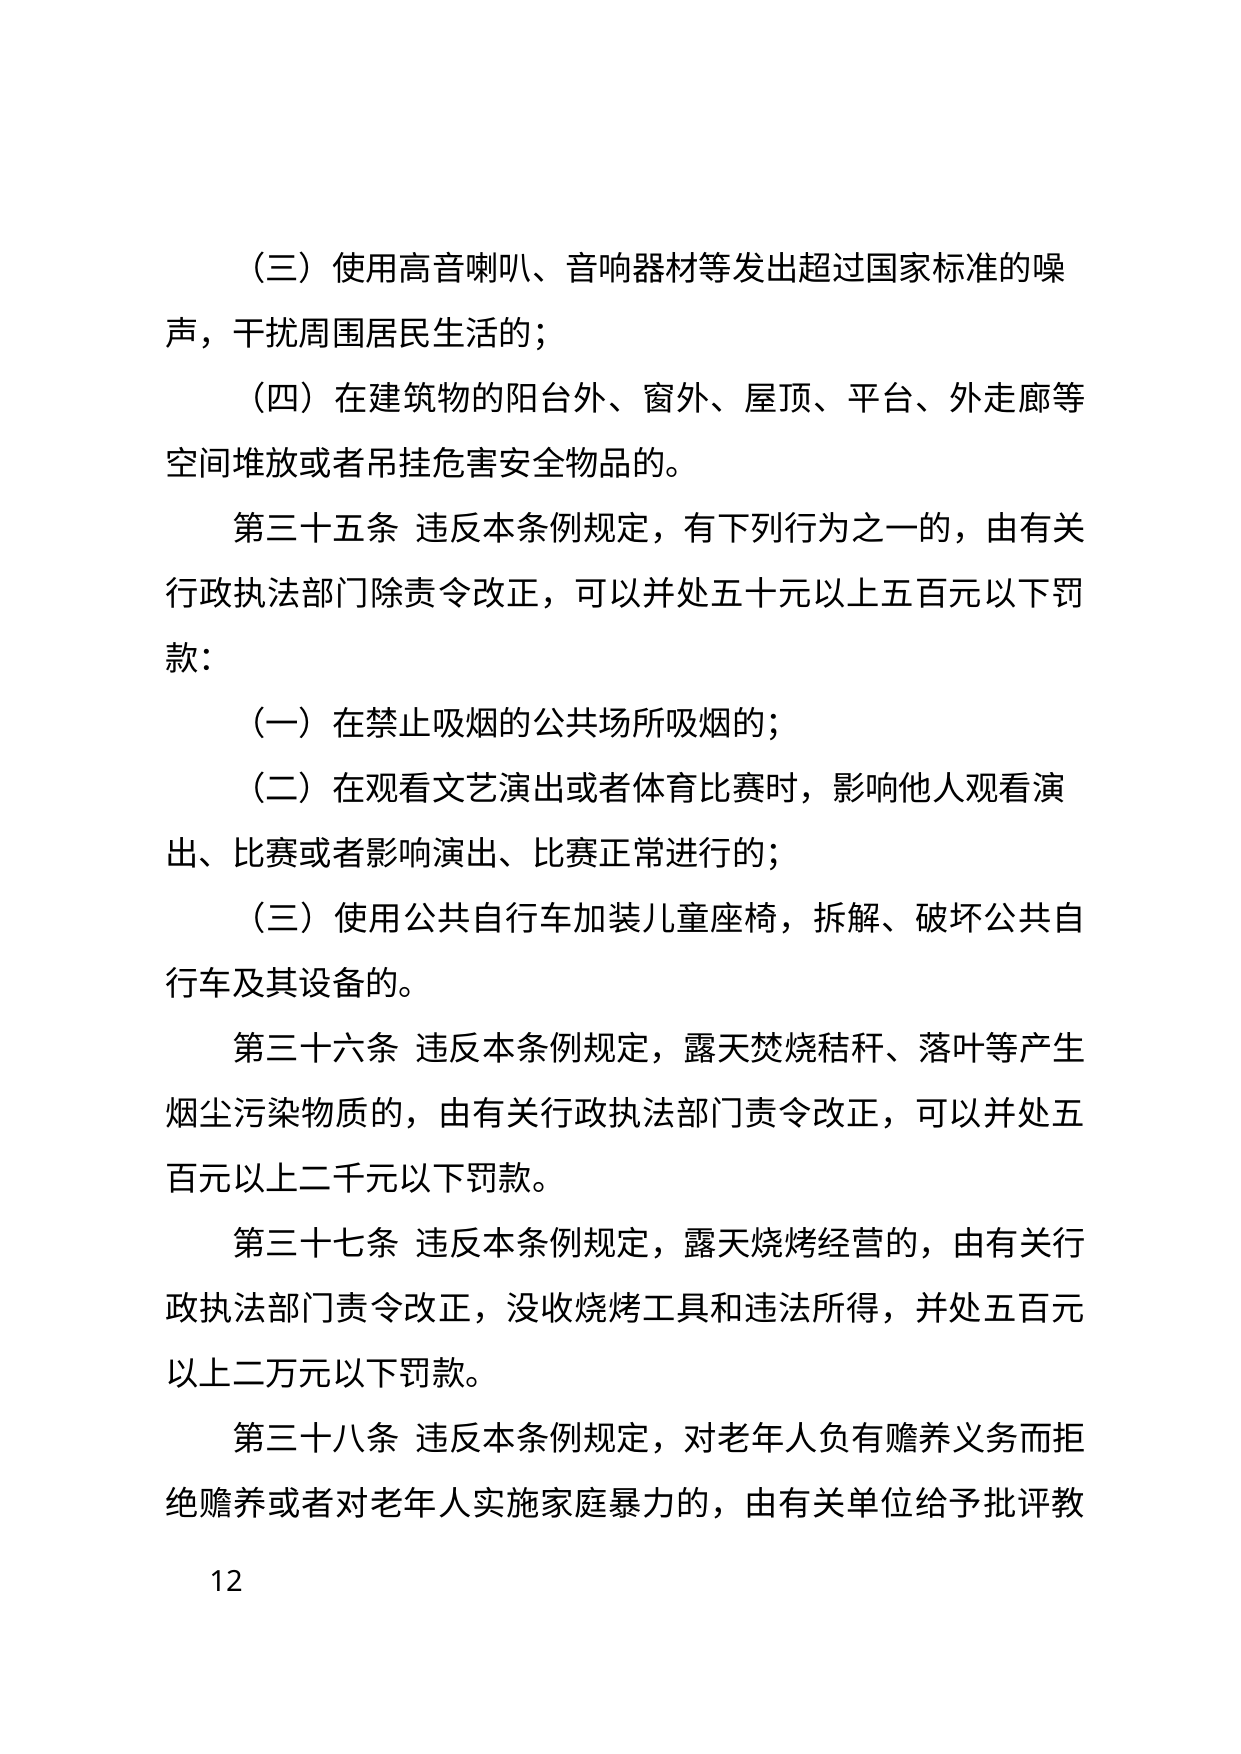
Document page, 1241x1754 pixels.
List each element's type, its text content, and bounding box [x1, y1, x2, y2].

text 出、比赛或者影响演出、比赛正常进行的； [165, 818, 1087, 883]
text （三）使用高音喇叭、音响器材等发出超过国家标准的噪 [165, 233, 1087, 298]
text 第三十五条 违反本条例规定，有下列行为之一的，由有关行政执法部门除责令改正，可以并处五十元以上五百元以下罚款： [165, 493, 1087, 688]
text （三）使用公共自行车加装儿童座椅，拆解、破坏公共自行车及其设备的。 [165, 883, 1087, 1013]
text 第三十七条 违反本条例规定，露天烧烤经营的，由有关行政执法部门责令改正，没收烧烤工具和违法所得，并处五百元以上二万元以下罚款。 [165, 1208, 1087, 1403]
text （一）在禁止吸烟的公共场所吸烟的； [165, 688, 1087, 753]
text 声，干扰周围居民生活的； [165, 298, 1087, 363]
text （四）在建筑物的阳台外、窗外、屋顶、平台、外走廊等空间堆放或者吊挂危害安全物品的。 [165, 363, 1087, 493]
text （二）在观看文艺演出或者体育比赛时，影响他人观看演 [165, 753, 1087, 818]
text 第三十六条 违反本条例规定，露天焚烧秸秆、落叶等产生烟尘污染物质的，由有关行政执法部门责令改正，可以并处五百元以上二千元以下罚款。 [165, 1013, 1087, 1208]
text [165, 1403, 1087, 1533]
